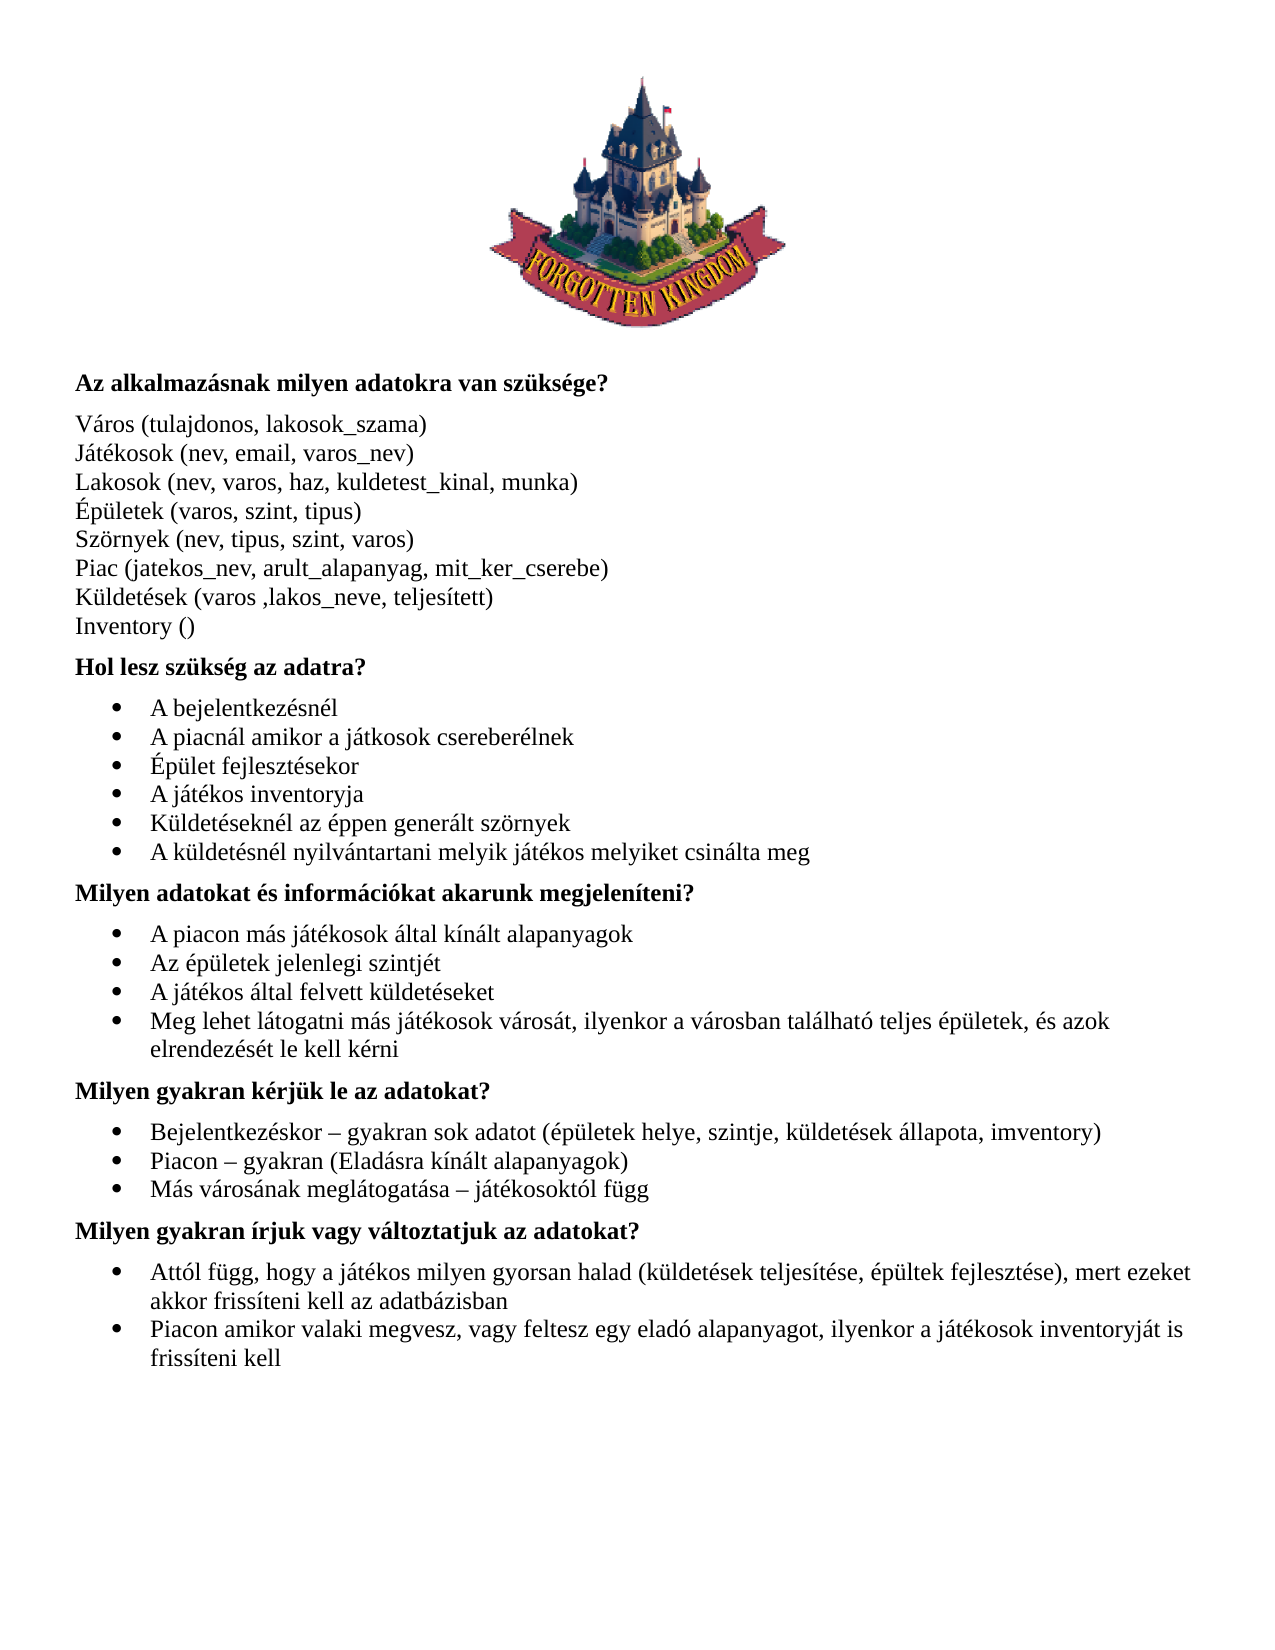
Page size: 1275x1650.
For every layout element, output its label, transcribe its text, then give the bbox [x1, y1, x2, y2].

text Város (tulajdonos, lakosok_szama) [75, 409, 1200, 438]
picture [489, 75, 786, 328]
text Lakosok (nev, varos, haz, kuldetest_kinal, munka) [75, 467, 1200, 496]
text Milyen gyakran írjuk vagy változtatjuk az adatokat? [75, 1216, 1200, 1244]
text Piac (jatekos_nev, arult_alapanyag, mit_ker_cserebe) [75, 553, 1200, 582]
list A játékos által felvett küldetéseket [112, 977, 1200, 1006]
list Meg lehet látogatni más játékosok városát, ilyenkor a városban található teljes épületek, és azok elrendezését le kell kérni [112, 1006, 1200, 1063]
list Piacon – gyakran (Eladásra kínált alapanyagok) [112, 1146, 1200, 1174]
text Milyen gyakran kérjük le az adatokat? [75, 1076, 1200, 1104]
text Inventory () [75, 611, 1200, 639]
list Attól függ, hogy a játékos milyen gyorsan halad (küldetések teljesítése, épültek fejlesztése), mert ezeket akkor frissíteni kell az adatbázisban [112, 1257, 1200, 1314]
text Küldetések (varos ,lakos_neve, teljesített) [75, 582, 1200, 611]
list Az épületek jelenlegi szintjét [112, 948, 1200, 977]
list A játékos inventoryja [112, 779, 1200, 808]
list Küldetéseknél az éppen generált szörnyek [112, 808, 1200, 837]
list A bejelentkezésnél [112, 693, 1200, 722]
list Épület fejlesztésekor [112, 751, 1200, 779]
text Az alkalmazásnak milyen adatokra van szüksége? [75, 368, 1200, 397]
list Bejelentkezéskor – gyakran sok adatot (épületek helye, szintje, küldetések állapota, imventory) [112, 1117, 1200, 1146]
list Piacon amikor valaki megvesz, vagy feltesz egy eladó alapanyagot, ilyenkor a játékosok inventoryját is frissíteni kell [112, 1314, 1200, 1372]
list A piacon más játékosok által kínált alapanyagok [112, 919, 1200, 948]
text Épületek (varos, szint, tipus) [75, 496, 1200, 524]
list A piacnál amikor a játkosok csereberélnek [112, 722, 1200, 751]
text Milyen adatokat és információkat akarunk megjeleníteni? [75, 878, 1200, 907]
list A küldetésnél nyilvántartani melyik játékos melyiket csinálta meg [112, 837, 1200, 866]
text Hol lesz szükség az adatra? [75, 652, 1200, 681]
text Szörnyek (nev, tipus, szint, varos) [75, 524, 1200, 553]
text Játékosok (nev, email, varos_nev) [75, 438, 1200, 467]
list Más városának meglátogatása – játékosoktól függ [112, 1174, 1200, 1203]
